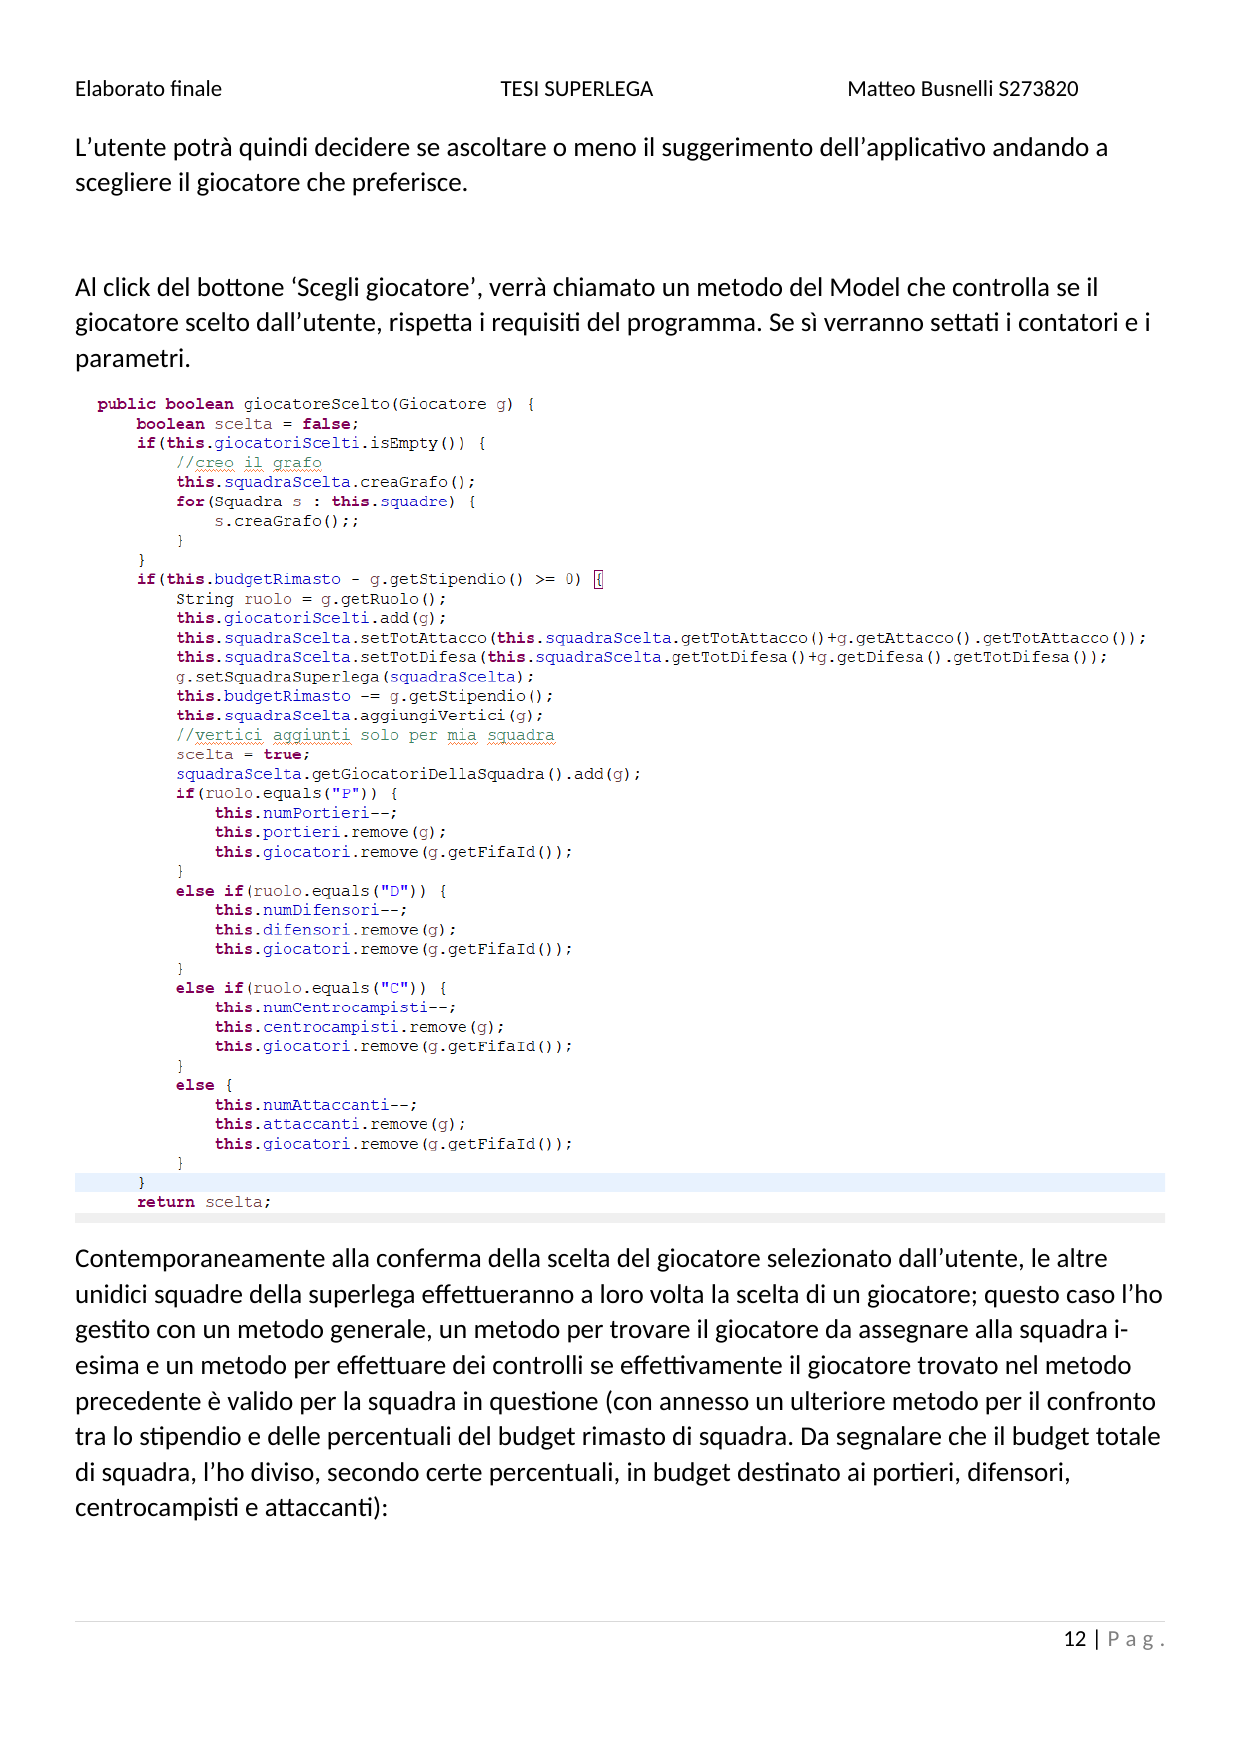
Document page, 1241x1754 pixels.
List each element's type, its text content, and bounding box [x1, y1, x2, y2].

text L’utente potrà quindi decidere se ascoltare o meno il suggerimento dell’applicativo andando a scegliere il giocatore che preferisce. [75, 130, 1165, 198]
text Contemporaneamente alla conferma della scelta del giocatore selezionato dall’utente, le altre unidici squadre della superlega effettueranno a loro volta la scelta di un giocatore; questo caso l’ho gestito con un metodo generale, un metodo per trovare il giocatore da assegnare alla squadra i-esima e un metodo per effettuare dei controlli se effettivamente il giocatore trovato nel metodo precedente è valido per la squadra in questione (con annesso un ulteriore metodo per il confronto tra lo stipendio e delle percentuali del budget rimasto di squadra. Da segnalare che il budget totale di squadra, l’ho diviso, secondo certe percentuali, in budget destinato ai portieri, difensori, centrocampisti e attaccanti): [75, 1241, 1165, 1523]
text Al click del bottone ‘Scegli giocatore’, verrà chiamato un metodo del Model che controlla se il giocatore scelto dall’utente, rispetta i requisiti del programma. Se sì verranno settati i contatori e i parametri. [75, 270, 1165, 374]
picture [75, 393, 1166, 1223]
